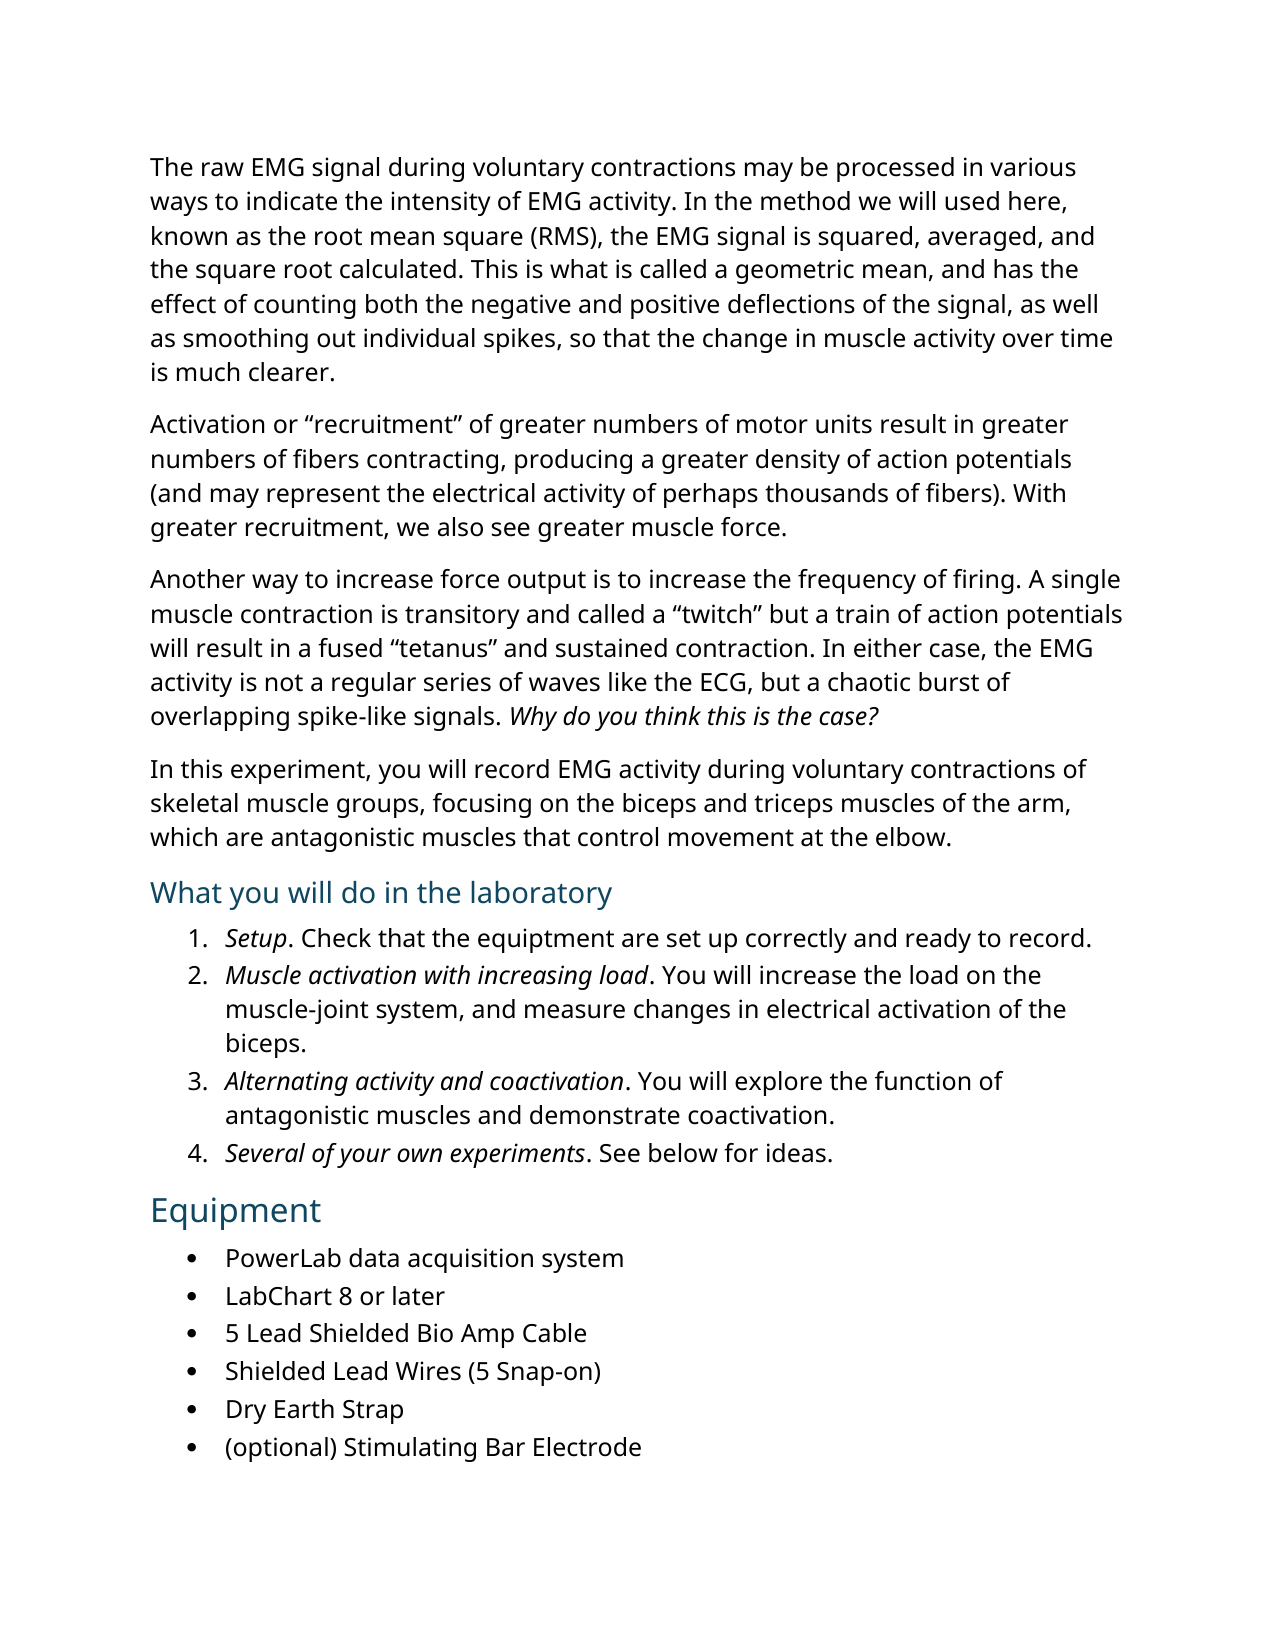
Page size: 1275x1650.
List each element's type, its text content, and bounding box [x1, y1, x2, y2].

list Several of your own experiments. See below for ideas. [187, 1136, 1125, 1170]
list Muscle activation with increasing load. You will increase the load on the muscle-joint system, and measure changes in electrical activation of the biceps. [187, 958, 1125, 1060]
text Activation or “recruitment” of greater numbers of motor units result in greater numbers of fibers contracting, producing a greater density of action potentials (and may represent the electrical activity of perhaps thousands of fibers). With greater recruitment, we also see greater muscle force. [150, 407, 1125, 543]
text In this experiment, you will record EMG activity during voluntary contractions of skeletal muscle groups, focusing on the biceps and triceps muscles of the arm, which are antagonistic muscles that control movement at the elbow. [150, 751, 1125, 853]
list Dry Earth Strap [187, 1392, 1125, 1426]
text The raw EMG signal during voluntary contractions may be processed in various ways to indicate the intensity of EMG activity. In the method we will used here, known as the root mean square (RMS), the EMG signal is squared, averaged, and the square root calculated. This is what is called a geometric mean, and has the effect of counting both the negative and positive deflections of the signal, as well as smoothing out individual spikes, so that the change in muscle activity over time is much clearer. [150, 150, 1125, 388]
subtitle What you will do in the laboratory [150, 872, 1125, 912]
list PowerLab data acquisition system [187, 1240, 1125, 1274]
list Setup. Check that the equiptment are set up correctly and ready to record. [187, 920, 1125, 954]
list (optional) Stimulating Bar Electrode [187, 1429, 1125, 1463]
list 5 Lead Shielded Bio Amp Cable [187, 1316, 1125, 1350]
subtitle Equipment [150, 1187, 1125, 1232]
list LabChart 8 or later [187, 1278, 1125, 1312]
list Shielded Lead Wires (5 Snap-on) [187, 1354, 1125, 1388]
text Another way to increase force output is to increase the frequency of firing. A single muscle contraction is transitory and called a “twitch” but a train of action potentials will result in a fused “tetanus” and sustained contraction. In either case, the EMG activity is not a regular series of waves like the ECG, but a chaotic burst of overlapping spike-like signals. Why do you think this is the case? [150, 562, 1125, 732]
list Alternating activity and coactivation. You will explore the function of antagonistic muscles and demonstrate coactivation. [187, 1064, 1125, 1132]
